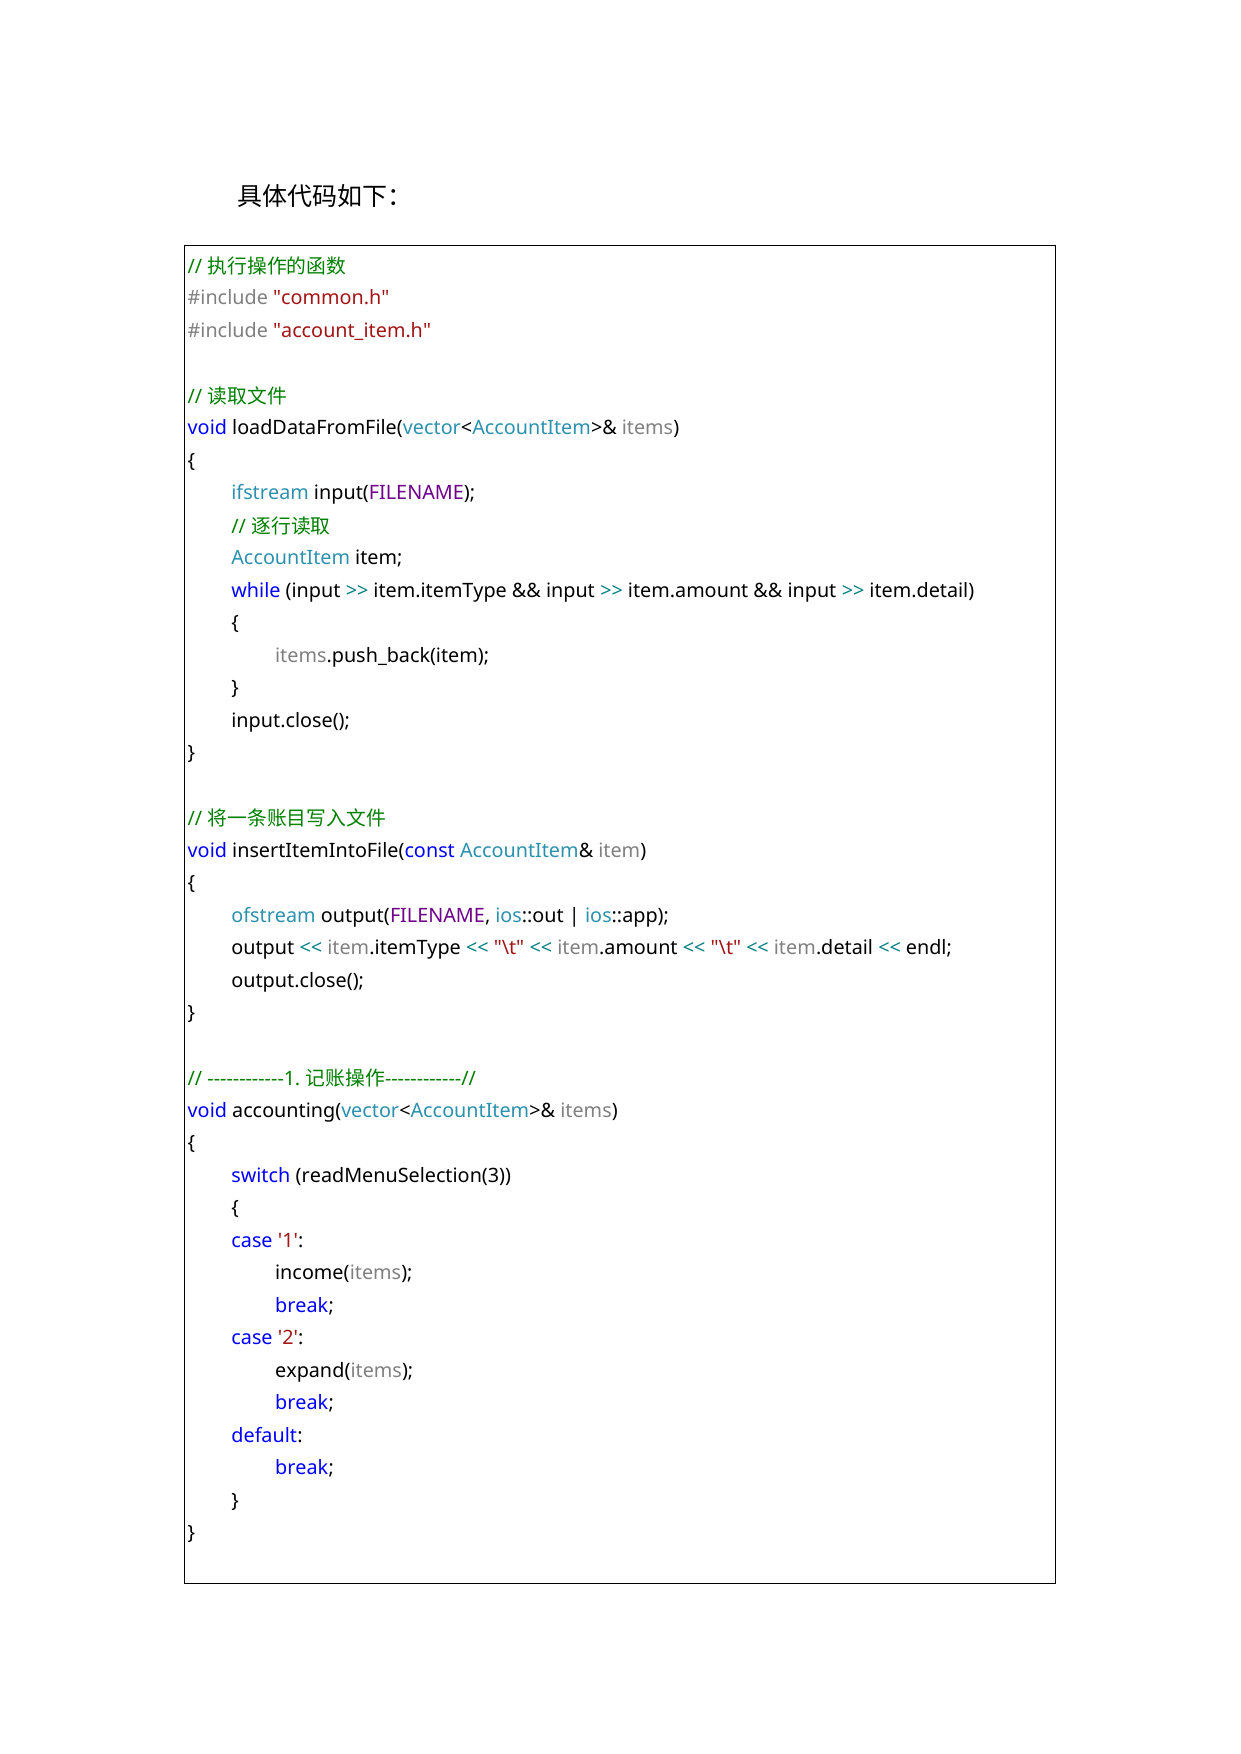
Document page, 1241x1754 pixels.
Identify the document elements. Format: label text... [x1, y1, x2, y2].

text // 执行操作的函数 [185, 246, 1055, 281]
text } [187, 671, 1053, 703]
text { [187, 606, 1053, 638]
text ofstream output(FILENAME, ios::out | ios::app); [187, 898, 1053, 931]
text void accounting(vector<AccountItem>& items) [187, 1093, 1053, 1126]
text output << item.itemType << "\t" << item.amount << "\t" << item.detail << endl; [187, 931, 1053, 963]
text } [187, 996, 1053, 1028]
text case '1': [187, 1223, 1053, 1256]
text { [187, 866, 1053, 898]
text } [187, 736, 1053, 768]
text } [187, 1483, 1053, 1516]
text { [187, 1126, 1053, 1158]
text { [187, 1191, 1053, 1223]
text // 逐行读取 [187, 508, 1053, 541]
text } [187, 1516, 1053, 1548]
text #include "common.h" [187, 281, 1053, 313]
text AccountItem item; [187, 541, 1053, 573]
text break; [187, 1451, 1053, 1483]
text // ------------1. 记账操作------------// [187, 1061, 1053, 1093]
text void loadDataFromFile(vector<AccountItem>& items) [187, 411, 1053, 443]
text switch (readMenuSelection(3)) [187, 1158, 1053, 1191]
text income(items); [187, 1256, 1053, 1288]
text input.close(); [187, 703, 1053, 736]
text while (input >> item.itemType && input >> item.amount && input >> item.detail) [187, 573, 1053, 606]
text 具体代码如下： [187, 162, 1053, 227]
text break; [187, 1386, 1053, 1418]
text void insertItemIntoFile(const AccountItem& item) [187, 833, 1053, 866]
text items.push_back(item); [187, 638, 1053, 671]
text break; [187, 1288, 1053, 1321]
text { [187, 443, 1053, 476]
text default: [187, 1418, 1053, 1451]
text expand(items); [187, 1353, 1053, 1386]
text #include "account_item.h" [187, 313, 1053, 346]
text case '2': [187, 1321, 1053, 1353]
text // 将一条账目写入文件 [187, 801, 1053, 833]
text // 读取文件 [187, 378, 1053, 411]
text ifstream input(FILENAME); [187, 476, 1053, 508]
text output.close(); [187, 963, 1053, 996]
